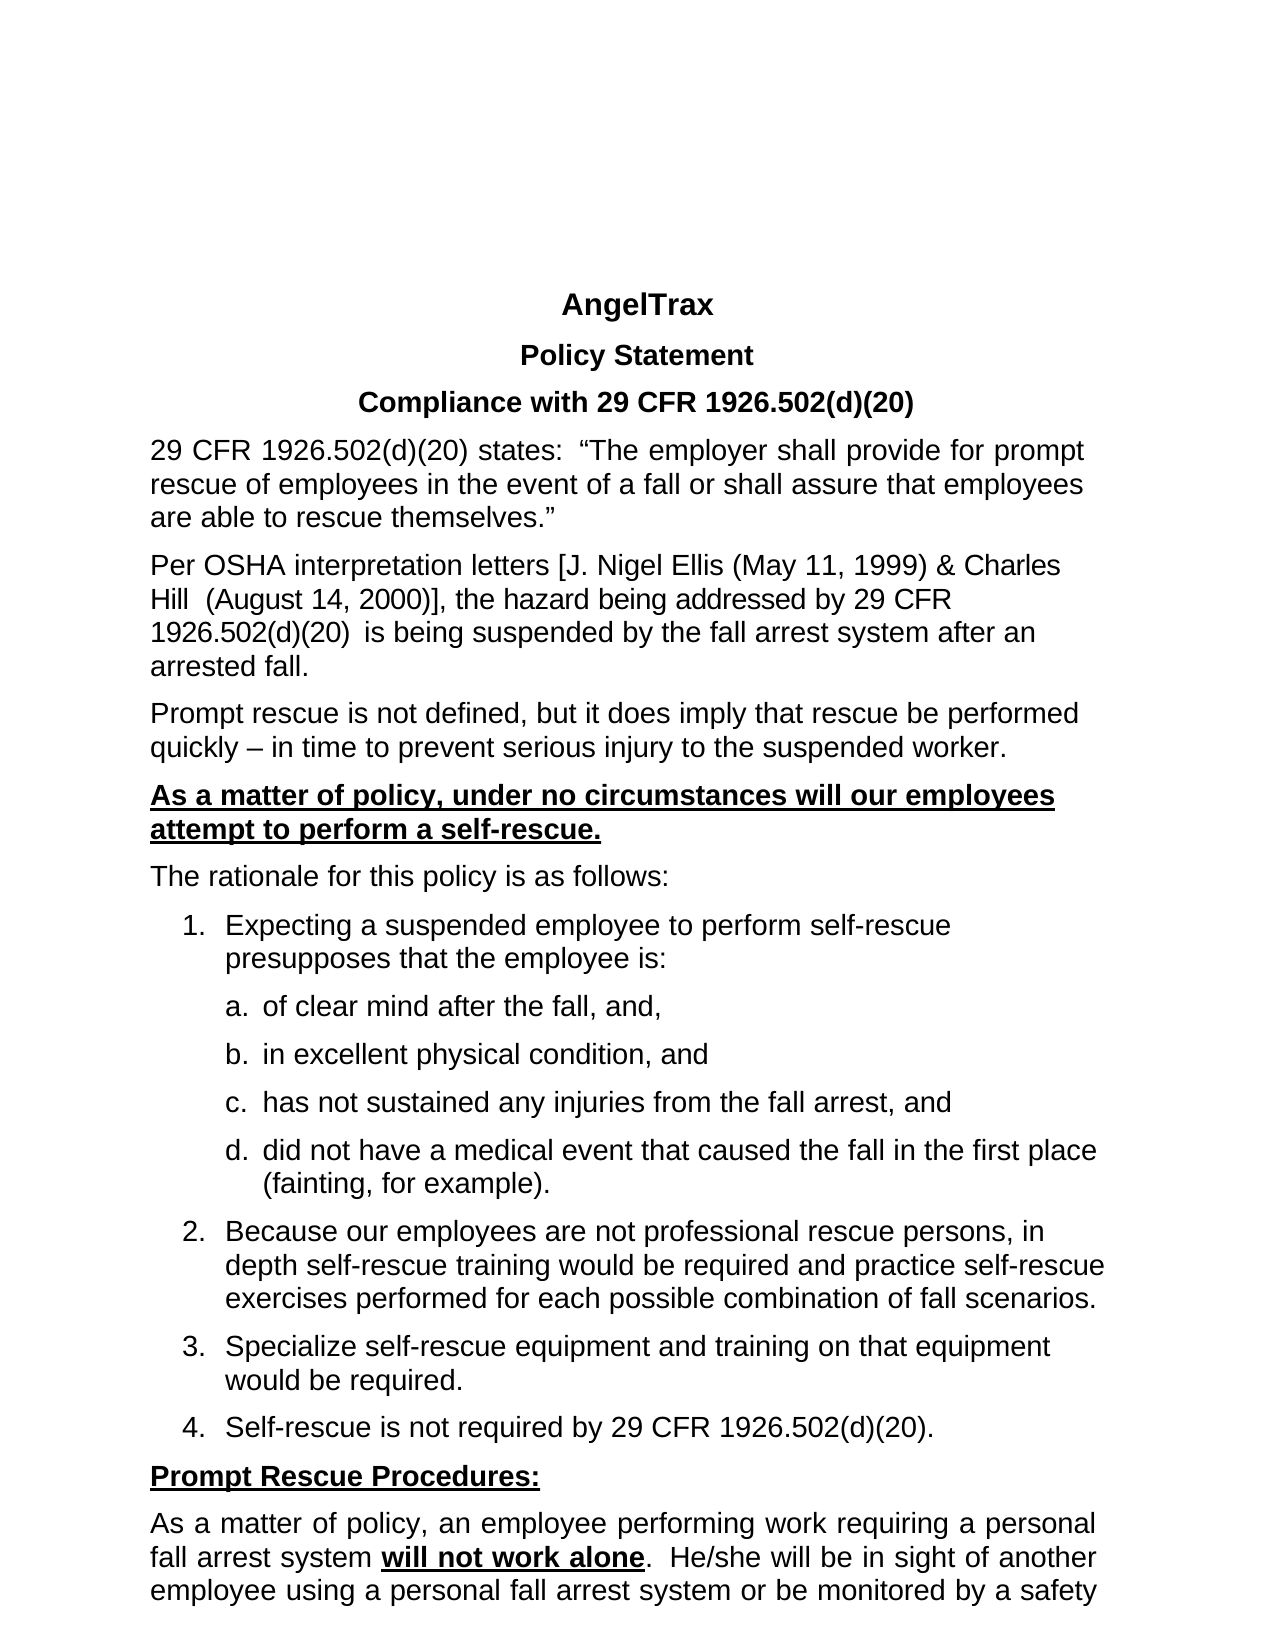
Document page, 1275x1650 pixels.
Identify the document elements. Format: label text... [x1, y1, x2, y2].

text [150, 1506, 1097, 1607]
subtitle Prompt Rescue Procedures: [150, 1458, 1123, 1492]
text 29 CFR 1926.502(d)(20) states: “The employer shall provide for prompt rescue of employees in the event of a fall or shall assure that employees are able to rescue themselves.” [150, 433, 1084, 534]
list Self-rescue is not required by 29 CFR 1926.502(d)(20). [182, 1411, 1123, 1444]
list Specialize self-rescue equipment and training on that equipment would be required. [182, 1329, 1056, 1396]
text Prompt rescue is not defined, but it does imply that rescue be performed quickly – in time to prevent serious injury to the suspended worker. [150, 697, 1099, 764]
list in excellent physical condition, and [225, 1037, 1123, 1070]
subtitle AngelTrax [152, 286, 1123, 322]
list of clear mind after the fall, and, [225, 989, 1123, 1022]
subtitle Policy Statement Compliance with 29 CFR 1926.502(d)(20) [358, 338, 915, 419]
list Because our employees are not professional rescue persons, in depth self-rescue training would be required and practice self-rescue exercises performed for each possible combination of fall scenarios. [182, 1214, 1110, 1315]
list has not sustained any injuries from the fall arrest, and [225, 1085, 1123, 1118]
list Expecting a suspended employee to perform self-rescue presupposes that the employee is: [182, 907, 955, 974]
text The rationale for this policy is as follows: [150, 859, 1123, 893]
text Per OSHA interpretation letters [J. Nigel Ellis (May 11, 1999) & Charles Hill (August 14, 2000)], the hazard being addressed by 29 CFR 1926.502(d)(20) is being suspended by the fall arrest system after an arrested fall. [150, 548, 1099, 682]
subtitle As a matter of policy, under no circumstances will our employees attempt to perform a self-rescue. [150, 778, 1099, 845]
list did not have a medical event that caused the fall in the first place (fainting, for example). [225, 1132, 1099, 1199]
